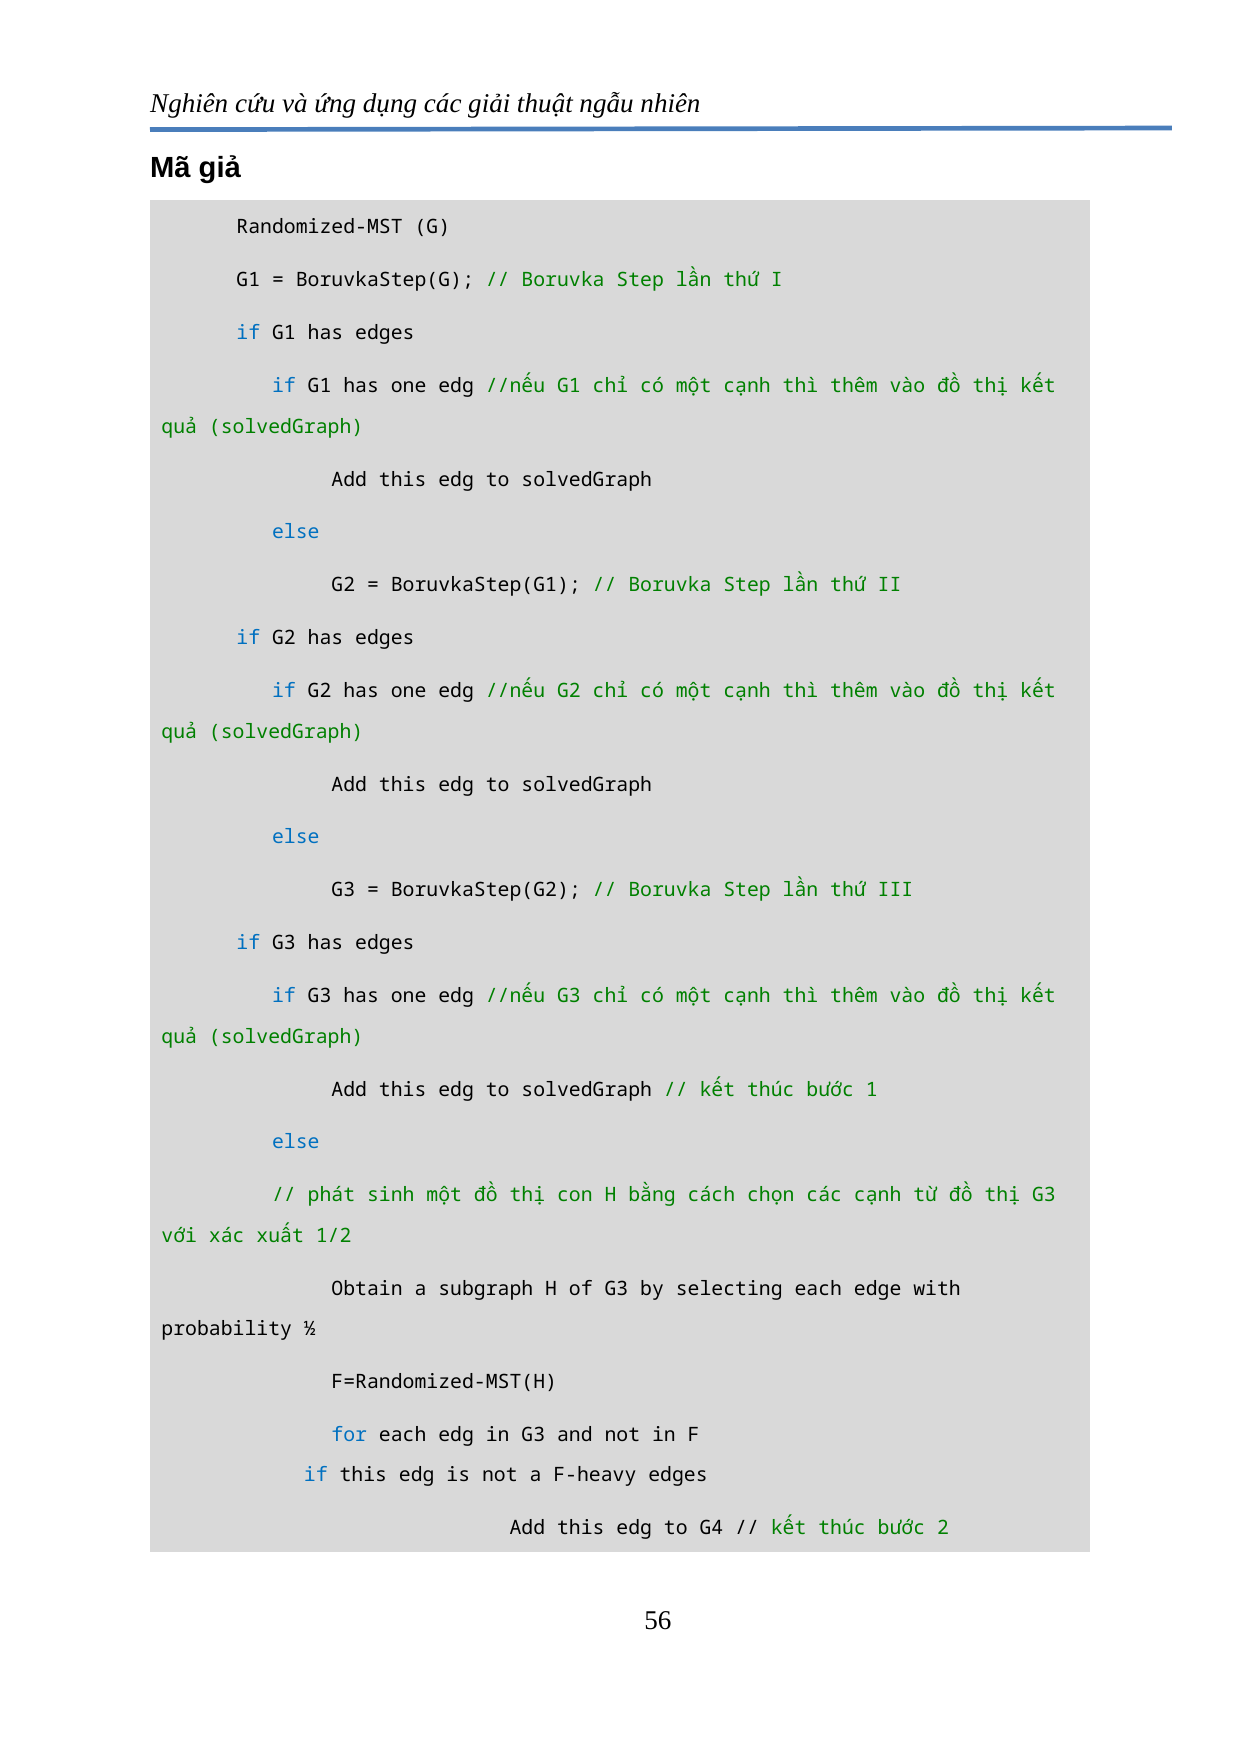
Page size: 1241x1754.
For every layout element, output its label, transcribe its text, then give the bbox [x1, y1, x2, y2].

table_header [150, 200, 1090, 1552]
text Mã giả [150, 150, 1090, 183]
